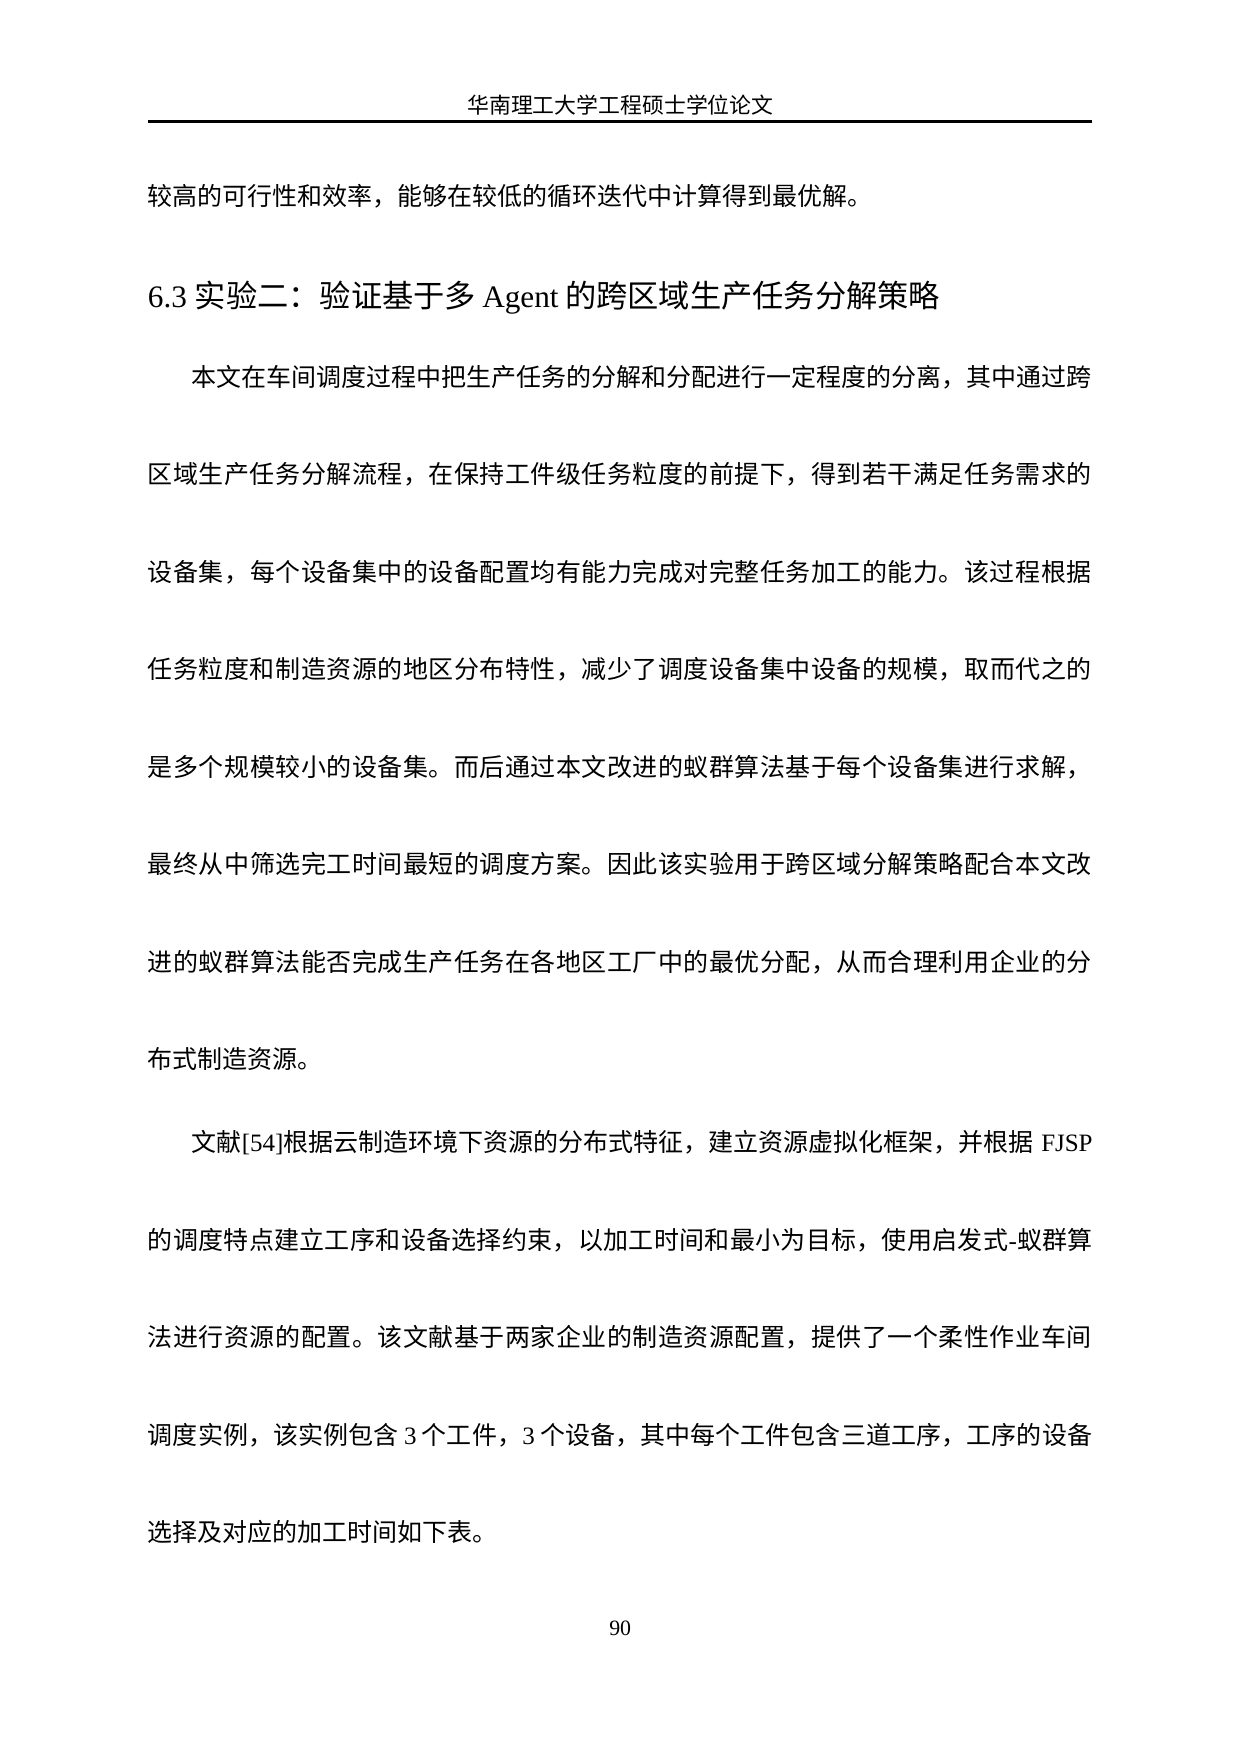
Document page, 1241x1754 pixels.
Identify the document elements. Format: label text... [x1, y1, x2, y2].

subtitle 6.3 实验二：验证基于多Agent的跨区域生产任务分解策略 [148, 261, 1092, 326]
text 文献[54]根据云制造环境下资源的分布式特征，建立资源虚拟化框架，并根据FJSP的调度特点建立工序和设备选择约束，以加工时间和最小为目标，使用启发式-蚁群算法进行资源的配置。该文献基于两家企业的制造资源配置，提供了一个柔性作业车间调度实例，该实例包含3个工件，3个设备，其中每个工件包含三道工序，工序的设备选择及对应的加工时间如下表。 [148, 1108, 1092, 1563]
text 本文在车间调度过程中把生产任务的分解和分配进行一定程度的分离，其中通过跨区域生产任务分解流程，在保持工件级任务粒度的前提下，得到若干满足任务需求的设备集，每个设备集中的设备配置均有能力完成对完整任务加工的能力。该过程根据任务粒度和制造资源的地区分布特性，减少了调度设备集中设备的规模，取而代之的是多个规模较小的设备集。而后通过本文改进的蚁群算法基于每个设备集进行求解，最终从中筛选完工时间最短的调度方案。因此该实验用于跨区域分解策略配合本文改进的蚁群算法能否完成生产任务在各地区工厂中的最优分配，从而合理利用企业的分布式制造资源。 [148, 343, 1092, 1090]
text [148, 162, 1092, 227]
